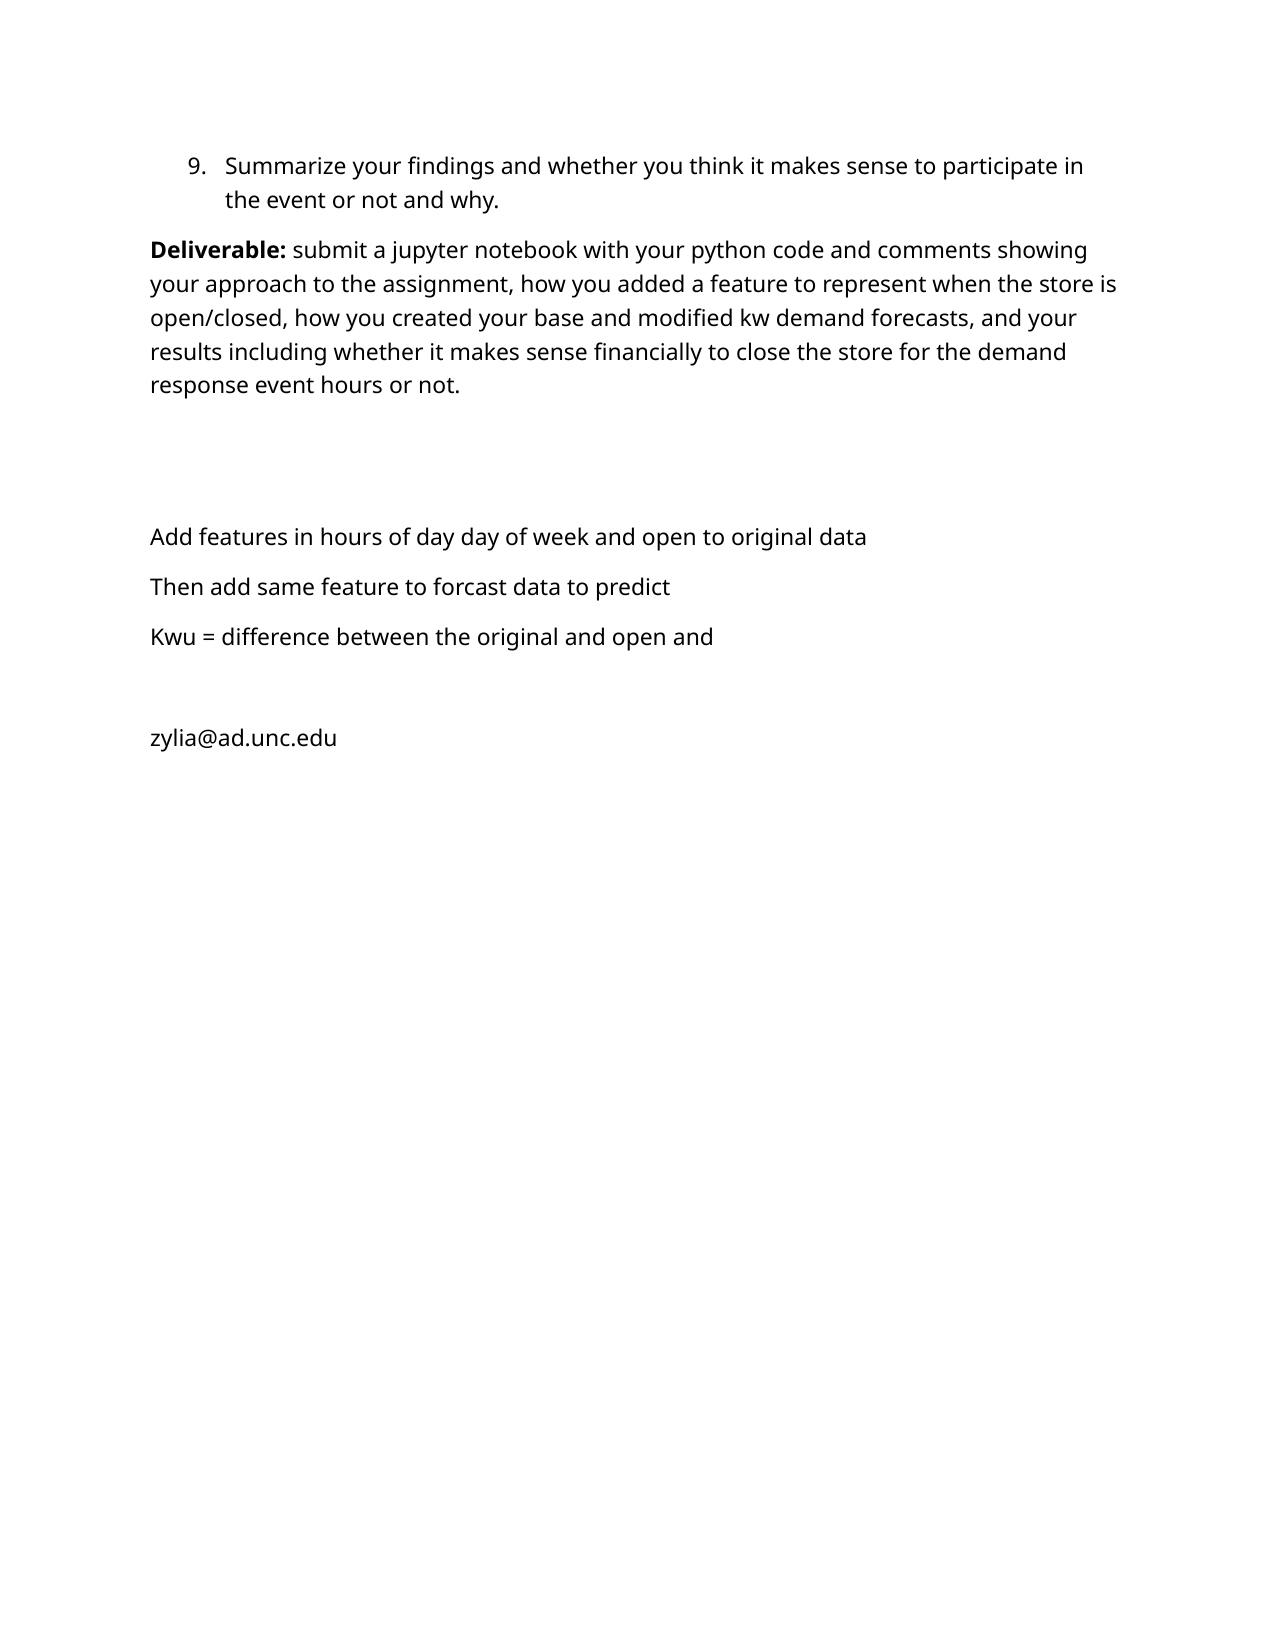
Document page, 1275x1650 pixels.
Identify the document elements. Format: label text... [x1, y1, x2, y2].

text Add features in hours of day day of week and open to original data [150, 520, 1125, 552]
text Kwu = difference between the original and open and [150, 621, 1125, 652]
text zylia@ad.unc.edu [150, 722, 1125, 753]
text Deliverable: submit a jupyter notebook with your python code and comments showing your approach to the assignment, how you added a feature to represent when the store is open/closed, how you created your base and modified kw demand forecasts, and your results including whether it makes sense financially to close the store for the demand response event hours or not. [150, 234, 1125, 400]
list Summarize your findings and whether you think it makes sense to participate in the event or not and why. [187, 150, 1125, 215]
text Then add same feature to forcast data to predict [150, 571, 1125, 602]
